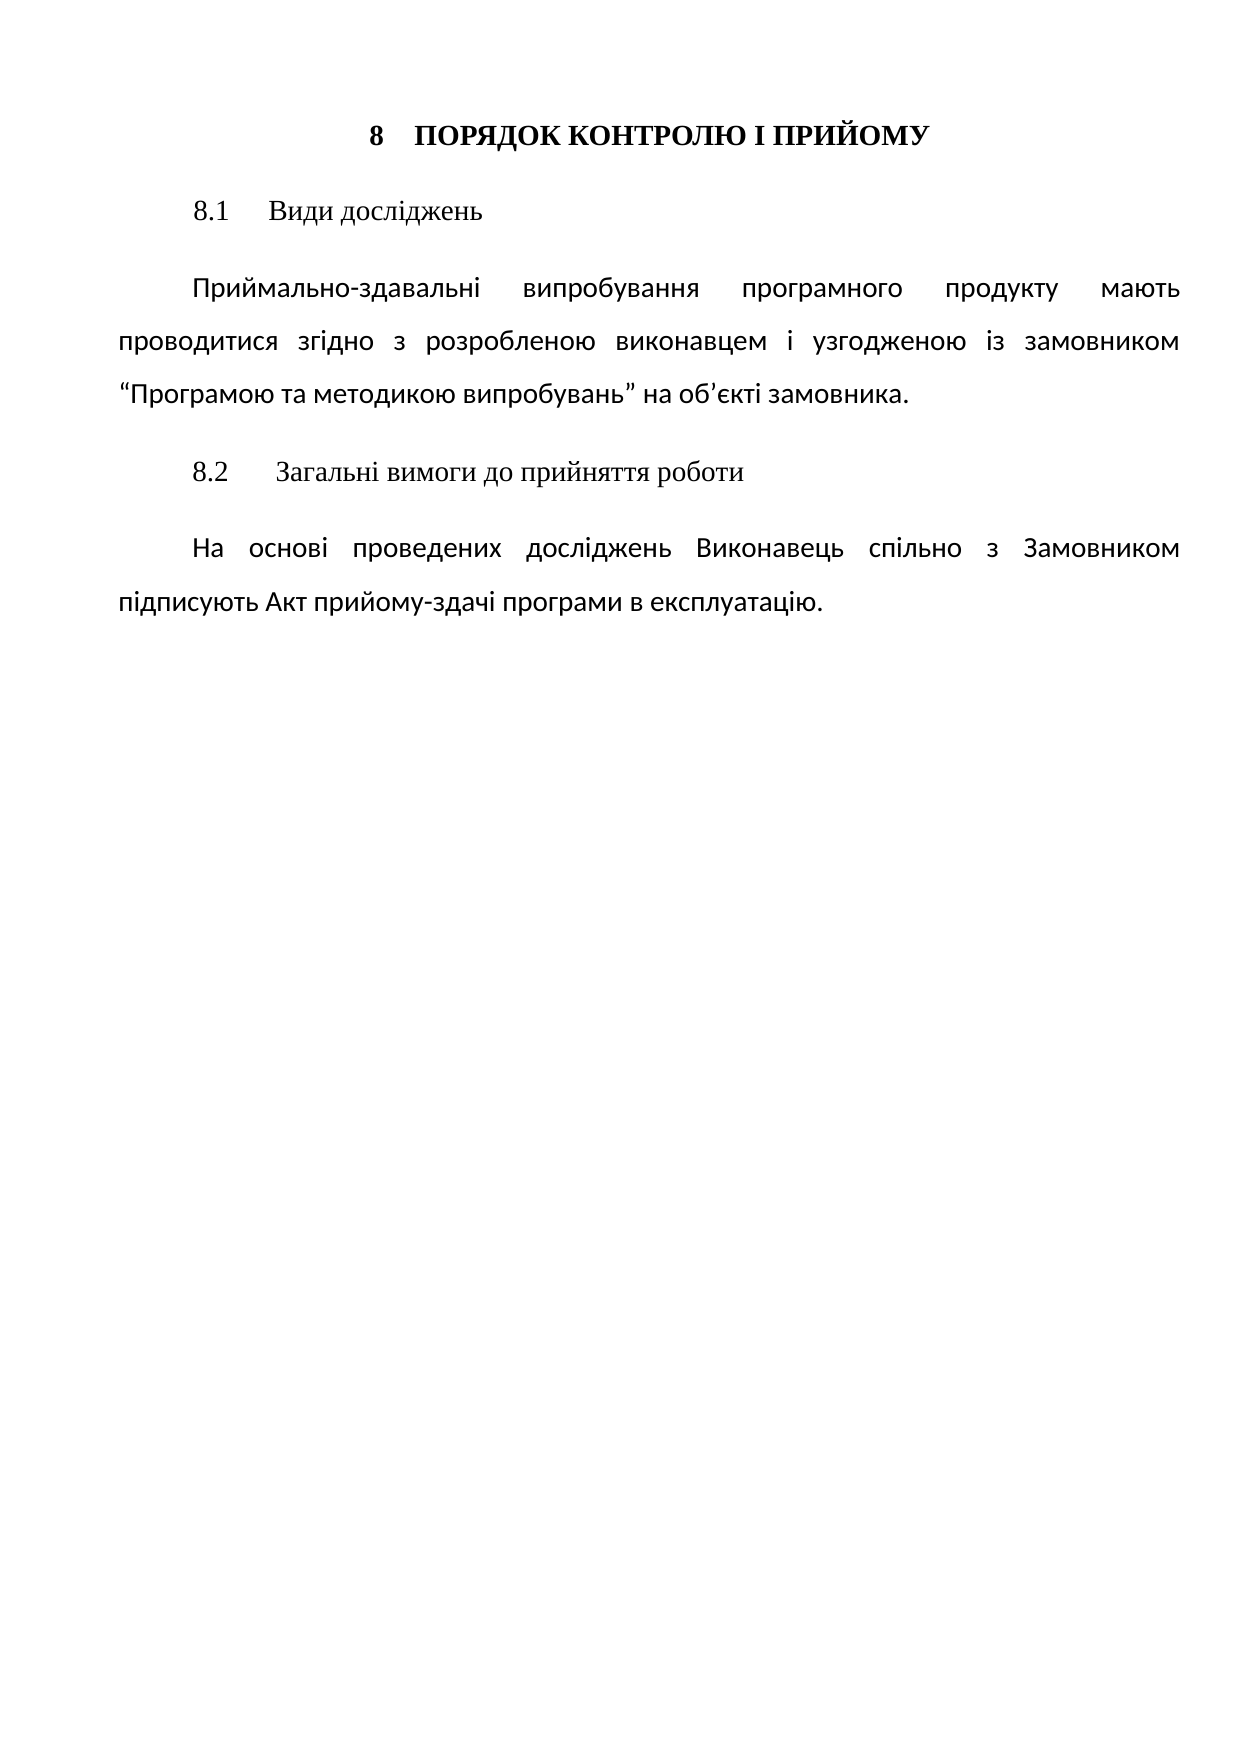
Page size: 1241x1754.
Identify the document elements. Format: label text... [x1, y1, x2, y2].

subtitle Загальні вимоги до прийняття роботи [192, 454, 1181, 488]
subtitle Види досліджень [193, 193, 1181, 227]
text Приймально-здавальні випробування програмного продукту мають проводитися згідно з розробленою виконавцем і узгодженою із замовником “Програмою та методикою випробувань” на об’єкті замовника. [118, 269, 1181, 411]
subtitle Порядок контролю і прийому [118, 118, 1181, 152]
text На основі проведених досліджень Виконавець спільно з Замовником підписують Акт прийому-здачі програми в експлуатацію. [118, 529, 1181, 618]
